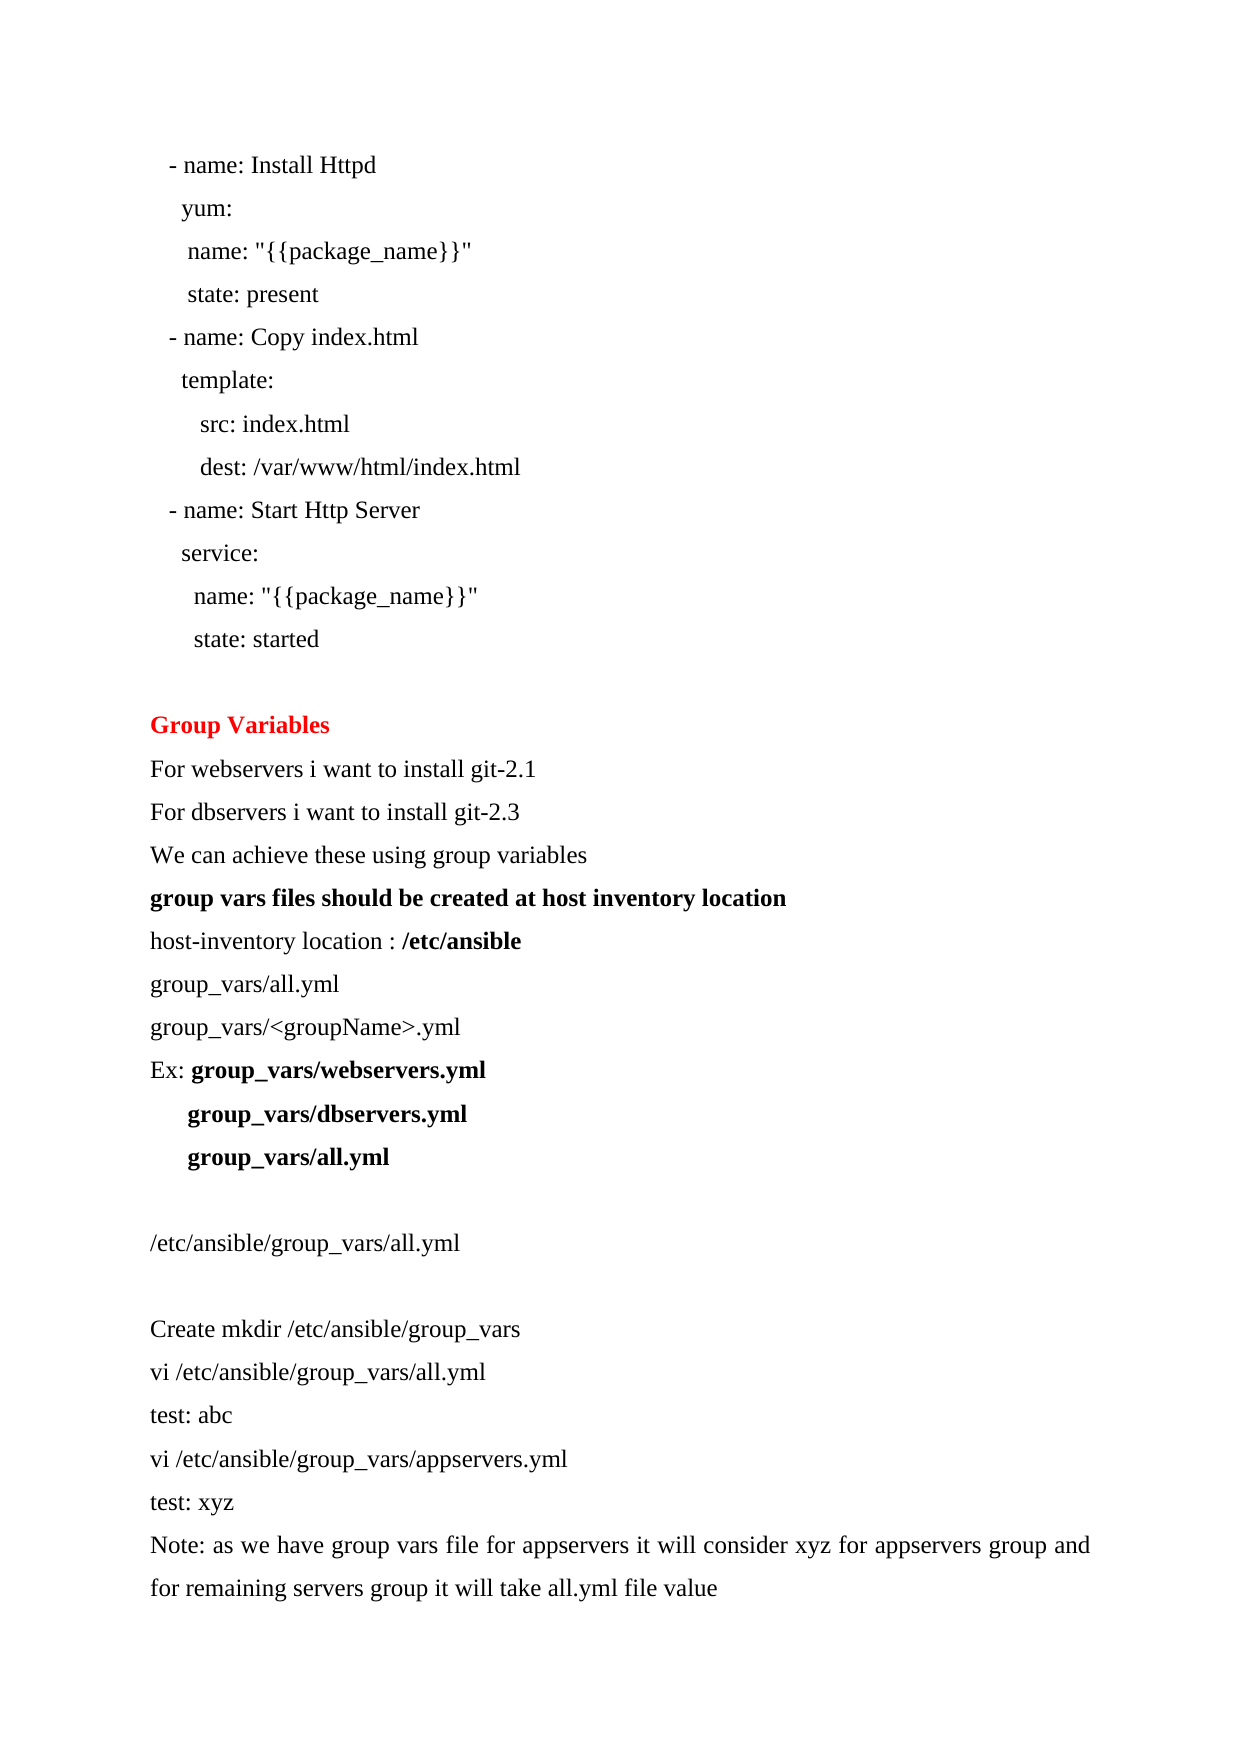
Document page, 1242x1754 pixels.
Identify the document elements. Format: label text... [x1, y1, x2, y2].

text template: [150, 366, 1092, 394]
text group_vars/dbservers.yml [150, 1099, 1092, 1127]
text Ex: group_vars/webservers.yml [150, 1056, 1092, 1084]
text vi /etc/ansible/group_vars/appservers.yml [150, 1444, 1092, 1472]
text name: "{{package_name}}" [150, 236, 1092, 265]
text For dbservers i want to install git-2.3 [150, 797, 1092, 826]
text vi /etc/ansible/group_vars/all.yml [150, 1357, 1092, 1386]
text group_vars/all.yml [150, 969, 1092, 998]
text host-inventory location : /etc/ansible [150, 926, 1092, 955]
text src: index.html [150, 409, 1092, 437]
text service: [150, 538, 1092, 567]
text Note: as we have group vars file for appservers it will consider xyz for appservers group and for remaining servers group it will take all.yml file value [150, 1530, 1092, 1602]
text yum: [150, 193, 1092, 222]
text /etc/ansible/group_vars/all.yml [150, 1228, 1092, 1257]
text state: started [150, 624, 1092, 653]
text Group Variables [150, 711, 1092, 739]
text state: present [150, 279, 1092, 308]
text test: xyz [150, 1487, 1092, 1516]
text For webservers i want to install git-2.1 [150, 754, 1092, 782]
text Create mkdir /etc/ansible/group_vars [150, 1314, 1092, 1343]
text - name: Copy index.html [150, 322, 1092, 351]
text dest: /var/www/html/index.html [150, 452, 1092, 481]
text - name: Start Http Server [150, 495, 1092, 524]
text We can achieve these using group variables [150, 840, 1092, 869]
text test: abc [150, 1401, 1092, 1429]
text group vars files should be created at host inventory location [150, 883, 1092, 912]
text group_vars/all.yml [150, 1142, 1092, 1171]
text group_vars/<groupName>.yml [150, 1012, 1092, 1041]
text - name: Install Httpd [150, 150, 1092, 179]
text name: "{{package_name}}" [150, 581, 1092, 610]
